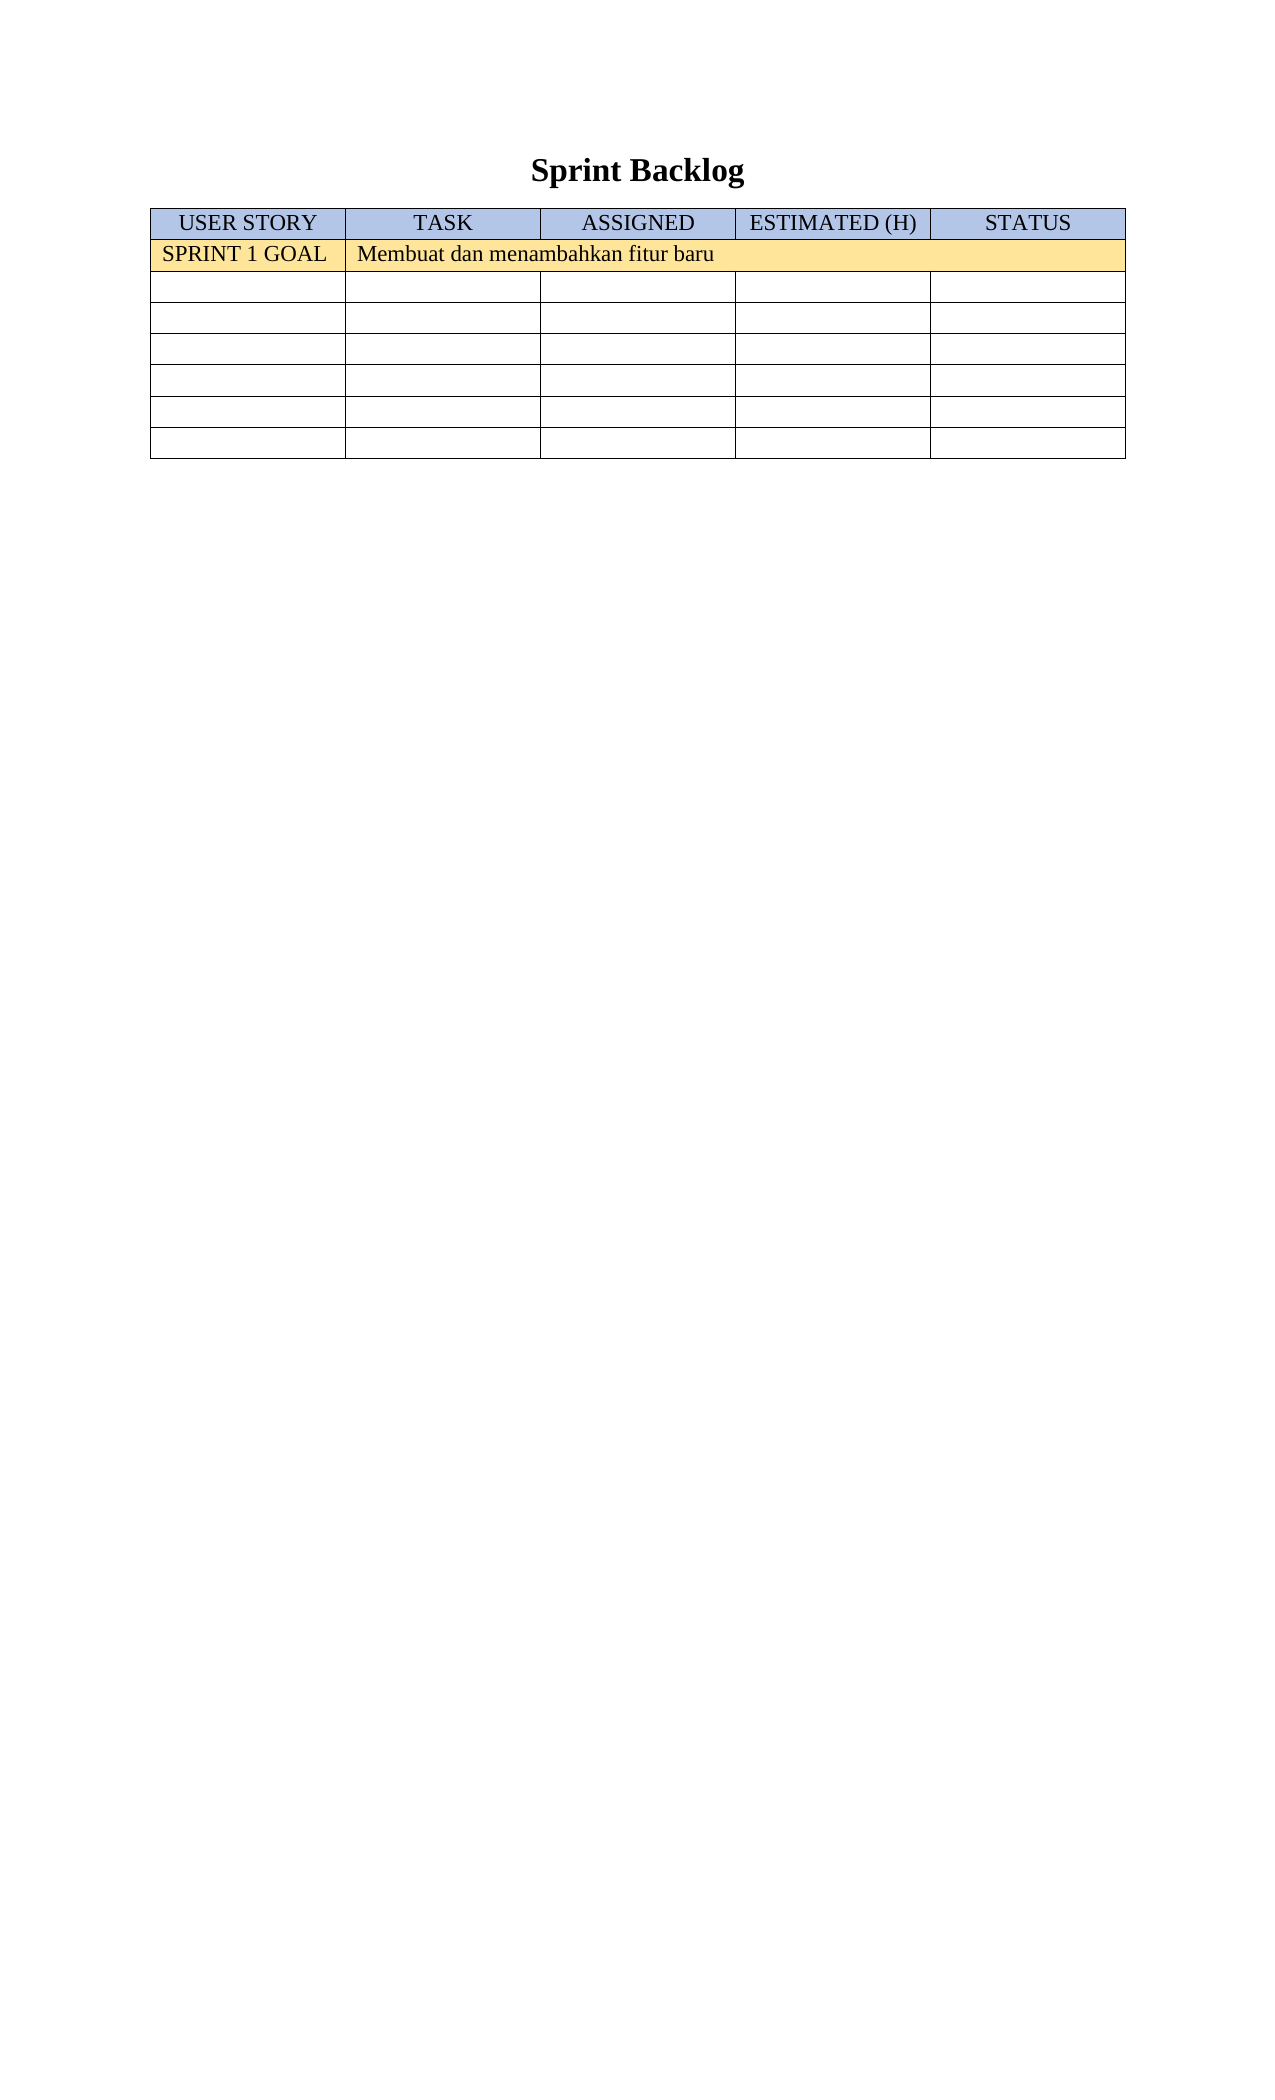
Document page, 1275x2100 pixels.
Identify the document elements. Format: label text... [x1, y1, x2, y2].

table_cell [151, 428, 345, 458]
table_cell [931, 365, 1125, 396]
table_cell [151, 334, 345, 364]
table_cell [541, 428, 735, 458]
table_cell [931, 334, 1125, 364]
table_cell [541, 365, 735, 396]
table_cell [736, 272, 930, 302]
table_cell [736, 397, 930, 427]
table_cell [346, 397, 540, 427]
table_cell Membuat dan menambahkan fitur baru [346, 240, 1125, 271]
table_header TASK [346, 209, 540, 239]
table_cell [931, 303, 1125, 333]
table_cell [541, 334, 735, 364]
table_cell [541, 303, 735, 333]
table_cell [541, 397, 735, 427]
table_header ASSIGNED [541, 209, 735, 239]
table_cell [346, 334, 540, 364]
table_cell [736, 303, 930, 333]
table_header STATUS [931, 209, 1125, 239]
table_cell [151, 303, 345, 333]
table_cell [736, 334, 930, 364]
table_header ESTIMATED (H) [736, 209, 930, 239]
table_cell [346, 303, 540, 333]
table_cell [931, 397, 1125, 427]
table_cell [736, 365, 930, 396]
table_cell [346, 428, 540, 458]
table_cell [151, 397, 345, 427]
table_cell SPRINT 1 GOAL [151, 240, 345, 271]
table_cell [151, 272, 345, 302]
table_cell [346, 365, 540, 396]
subtitle Sprint Backlog [150, 150, 1125, 188]
table_header USER STORY [151, 209, 345, 239]
table_cell [931, 272, 1125, 302]
table_cell [736, 428, 930, 458]
table_cell [541, 272, 735, 302]
table_cell [151, 365, 345, 396]
table_cell [931, 428, 1125, 458]
table_cell [346, 272, 540, 302]
